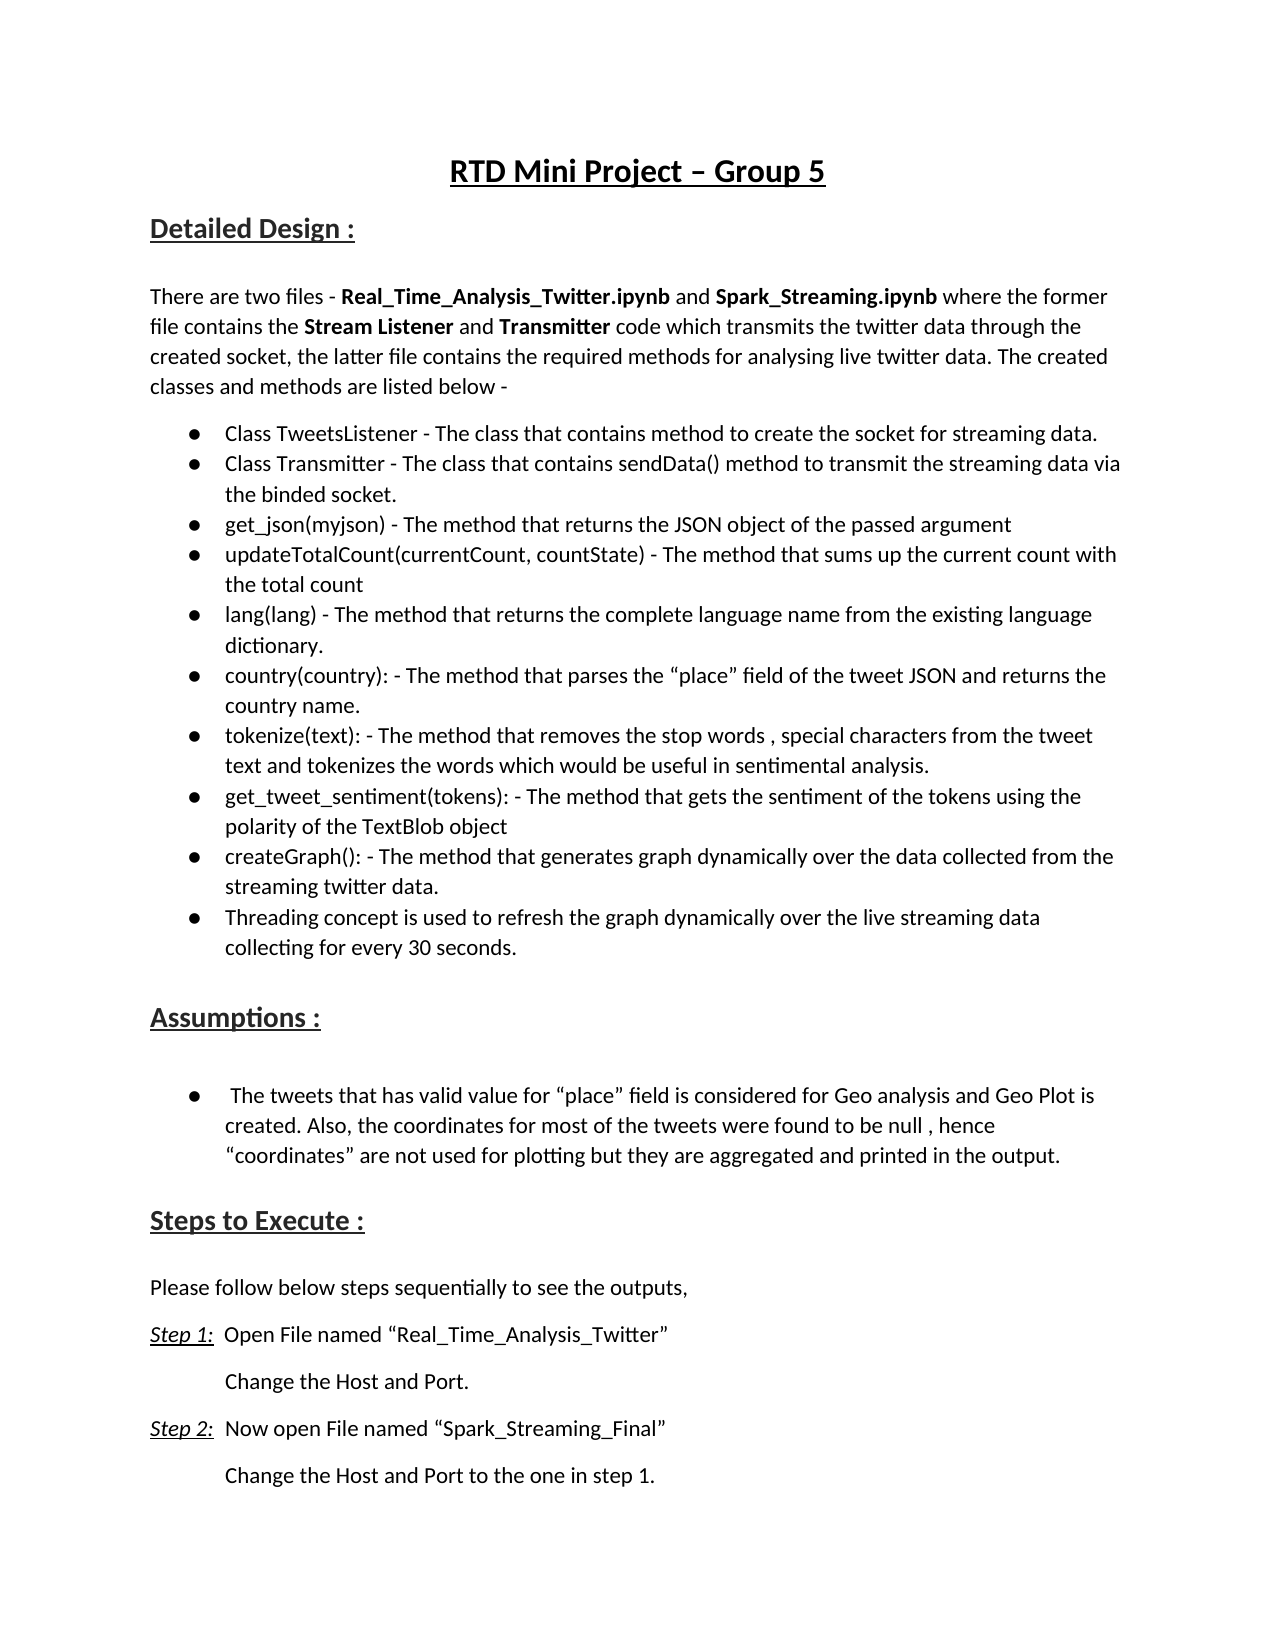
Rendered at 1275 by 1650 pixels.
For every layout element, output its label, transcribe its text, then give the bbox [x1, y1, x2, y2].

list tokenize(text): - The method that removes the stop words , special characters from the tweet text and tokenizes the words which would be useful in sentimental analysis. [187, 721, 1125, 780]
text Detailed Design : [150, 211, 1125, 246]
text Step 2: Now open File named “Spark_Streaming_Final” [150, 1414, 1125, 1442]
text Assumptions : [150, 999, 1125, 1034]
text Step 1: Open File named “Real_Time_Analysis_Twitter” [150, 1320, 1125, 1348]
text Change the Host and Port to the one in step 1. [150, 1461, 1125, 1489]
text RTD Mini Project – Group 5 [150, 150, 1125, 191]
list Threading concept is used to refresh the graph dynamically over the live streaming data collecting for every 30 seconds. [187, 903, 1125, 961]
text Change the Host and Port. [150, 1367, 1125, 1395]
list The tweets that has valid value for “place” field is considered for Geo analysis and Geo Plot is created. Also, the coordinates for most of the tweets were found to be null , hence “coordinates” are not used for plotting but they are aggregated and printed in the output. [187, 1081, 1125, 1170]
list Class Transmitter - The class that contains sendData() method to transmit the streaming data via the binded socket. [187, 449, 1125, 508]
list country(country): - The method that parses the “place” field of the tweet JSON and returns the country name. [187, 661, 1125, 719]
list Class TweetsListener - The class that contains method to create the socket for streaming data. [187, 419, 1125, 447]
list get_tweet_sentiment(tokens): - The method that gets the sentiment of the tokens using the polarity of the TextBlob object [187, 782, 1125, 840]
list createGraph(): - The method that generates graph dynamically over the data collected from the streaming twitter data. [187, 842, 1125, 901]
list lang(lang) - The method that returns the complete language name from the existing language dictionary. [187, 601, 1125, 659]
text There are two files - Real_Time_Analysis_Twitter.ipynb and Spark_Streaming.ipynb where the former file contains the Stream Listener and Transmitter code which transmits the twitter data through the created socket, the latter file contains the required methods for analysing live twitter data. The created classes and methods are listed below - [150, 282, 1125, 401]
text Steps to Execute : [150, 1202, 1125, 1238]
list get_json(myjson) - The method that returns the JSON object of the passed argument [187, 510, 1125, 538]
list updateTotalCount(currentCount, countState) - The method that sums up the current count with the total count [187, 540, 1125, 598]
text Please follow below steps sequentially to see the outputs, [150, 1273, 1125, 1301]
